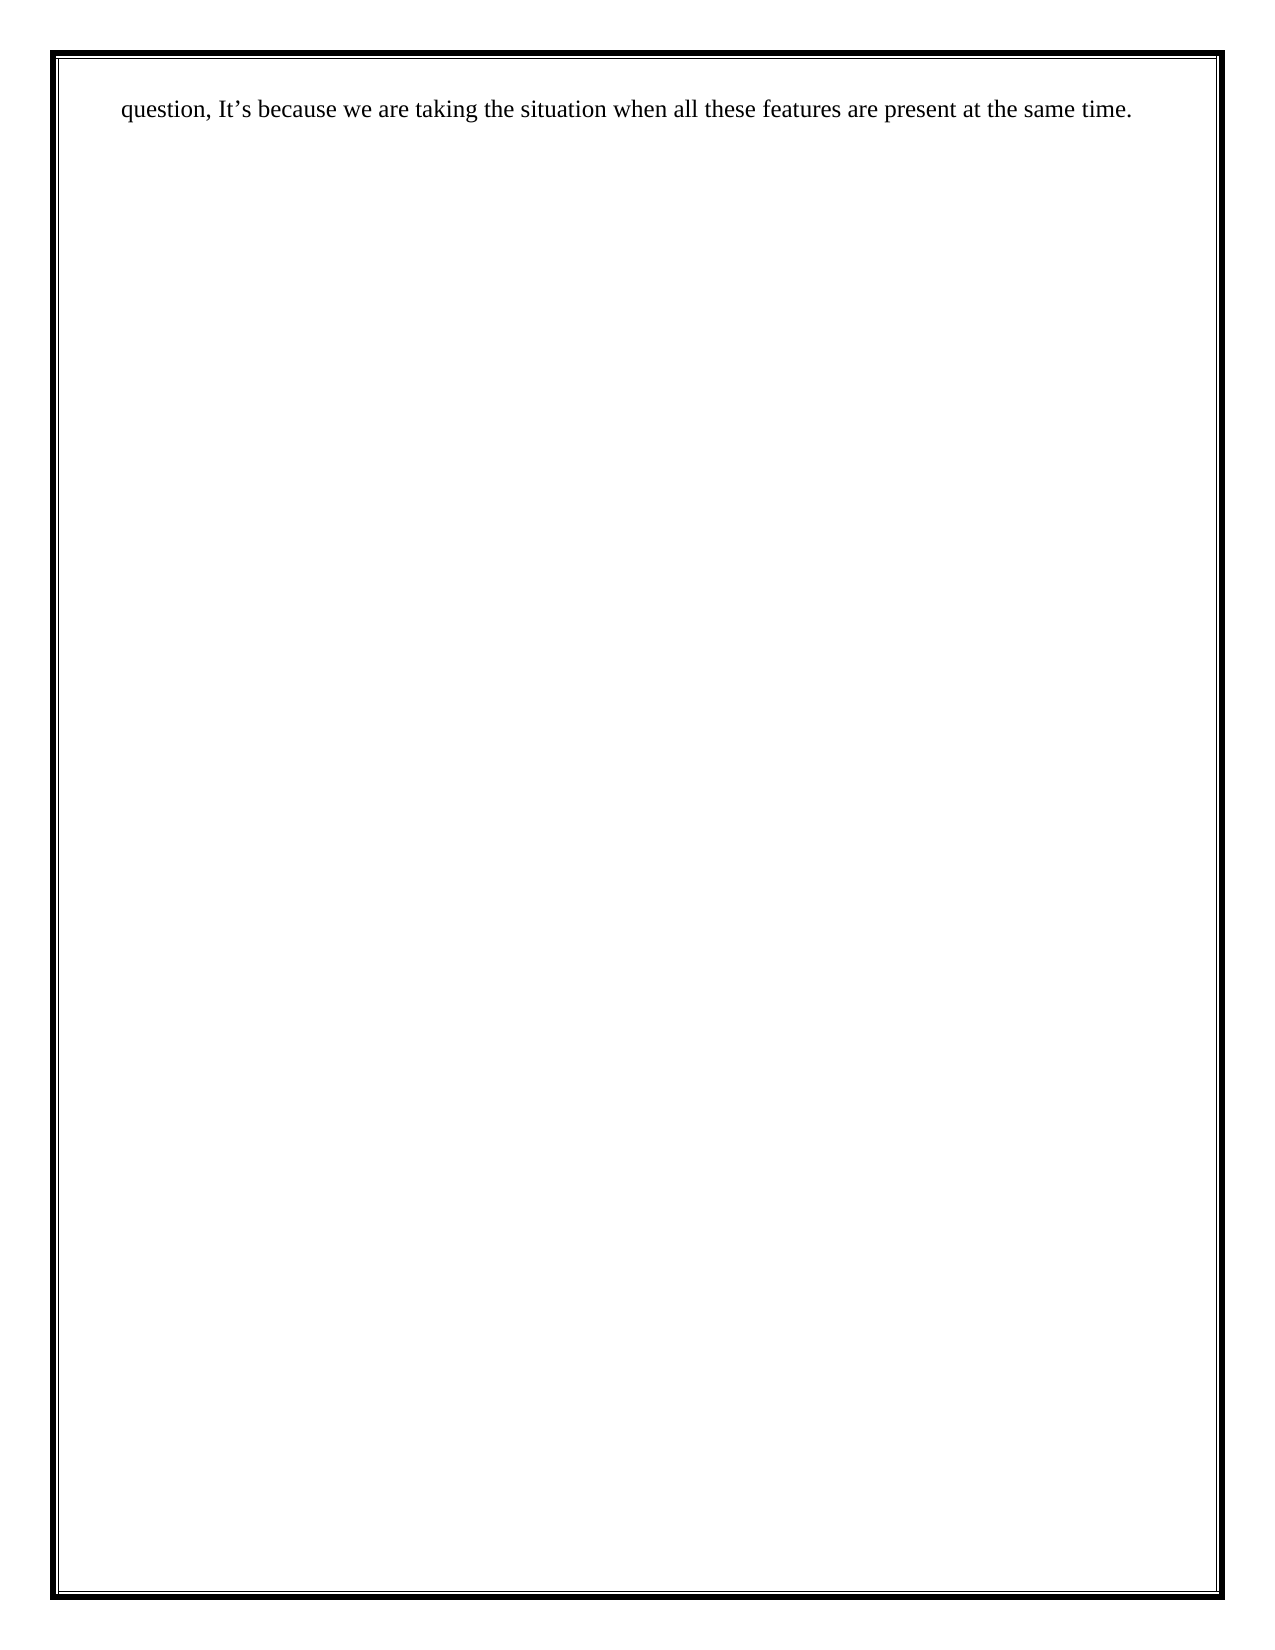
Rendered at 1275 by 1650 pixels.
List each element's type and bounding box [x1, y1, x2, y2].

text [121, 94, 1156, 122]
